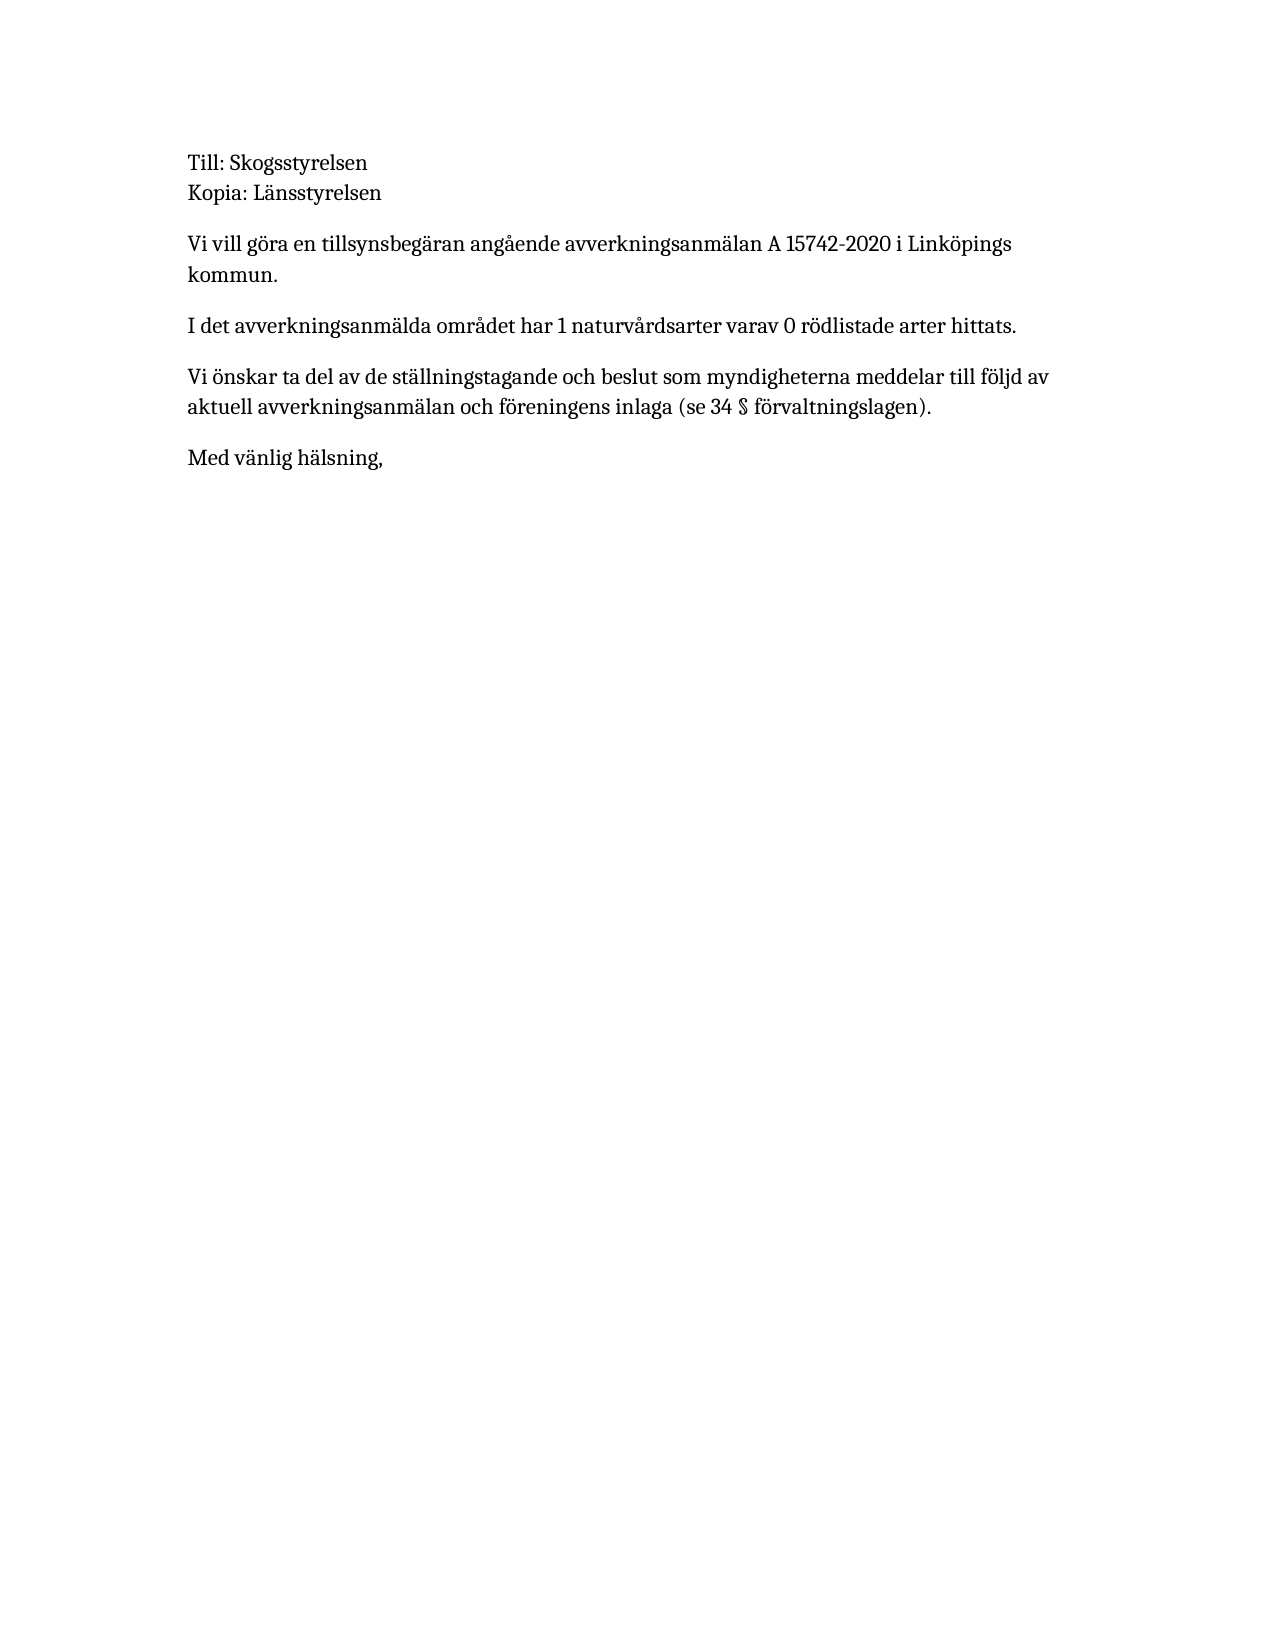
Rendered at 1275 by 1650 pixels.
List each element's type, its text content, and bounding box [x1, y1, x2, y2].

text Till: Skogsstyrelsen Kopia: Länsstyrelsen [187, 150, 1087, 207]
text Vi önskar ta del av de ställningstagande och beslut som myndigheterna meddelar till följd av aktuell avverkningsanmälan och föreningens inlaga (se 34 § förvaltningslagen). [187, 363, 1087, 420]
text Med vänlig hälsning, [187, 445, 1087, 501]
text Vi vill göra en tillsynsbegäran angående avverkningsanmälan A 15742-2020 i Linköpings kommun. [187, 231, 1087, 288]
text I det avverkningsanmälda området har 1 naturvårdsarter varav 0 rödlistade arter hittats. [187, 312, 1087, 339]
